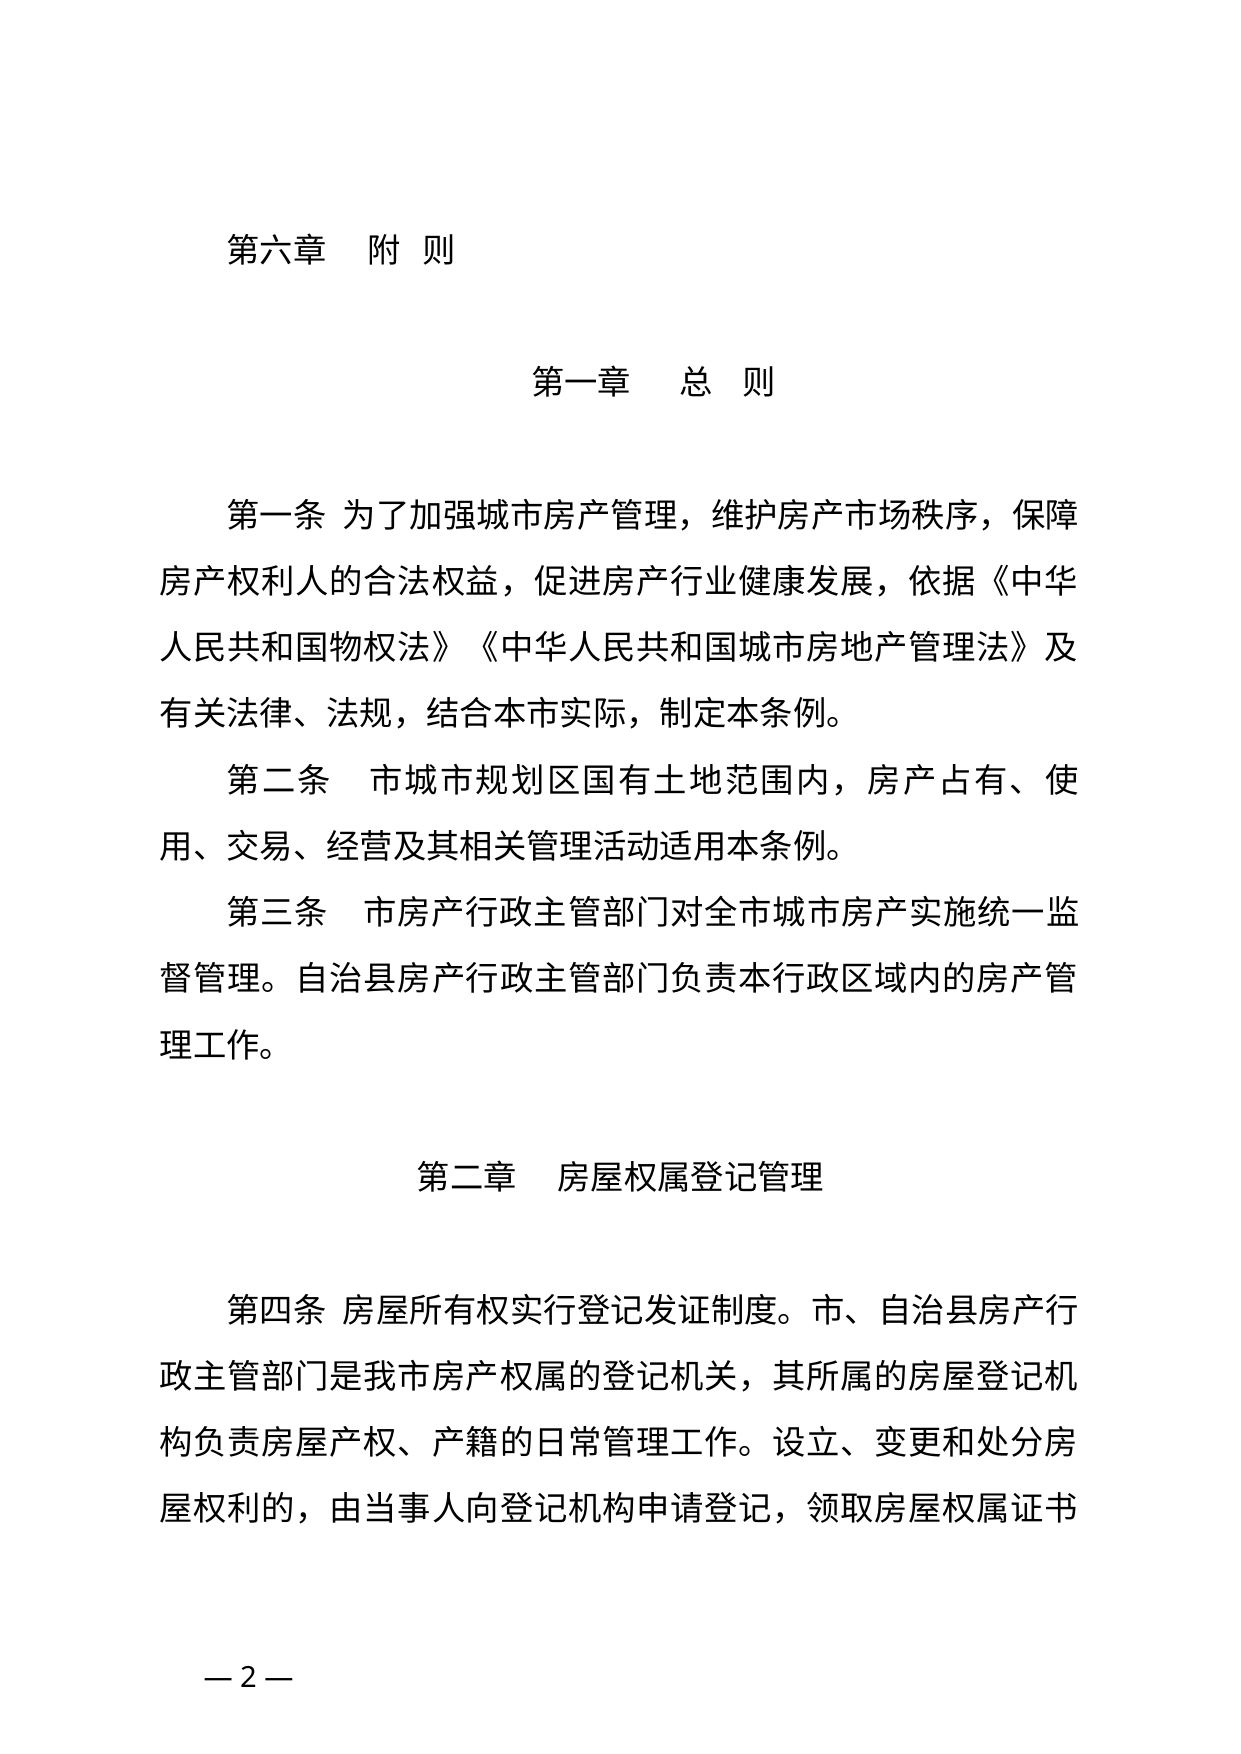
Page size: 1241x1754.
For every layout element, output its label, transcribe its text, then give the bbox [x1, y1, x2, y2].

subtitle 第二章 房屋权属登记管理 [159, 1142, 1081, 1208]
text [159, 1274, 1081, 1539]
text 第六章 附 则 [159, 214, 1081, 281]
text 第二条 市城市规划区国有土地范围内，房产占有、使用、交易、经营及其相关管理活动适用本条例。 [159, 744, 1081, 877]
text 第一条 为了加强城市房产管理，维护房产市场秩序，保障房产权利人的合法权益，促进房产行业健康发展，依据《中华人民共和国物权法》《中华人民共和国城市房地产管理法》及有关法律、法规，结合本市实际，制定本条例。 [159, 479, 1081, 744]
text 第三条 市房产行政主管部门对全市城市房产实施统一监督管理。自治县房产行政主管部门负责本行政区域内的房产管理工作。 [159, 877, 1081, 1076]
subtitle 第一章 总 则 [159, 347, 1081, 413]
